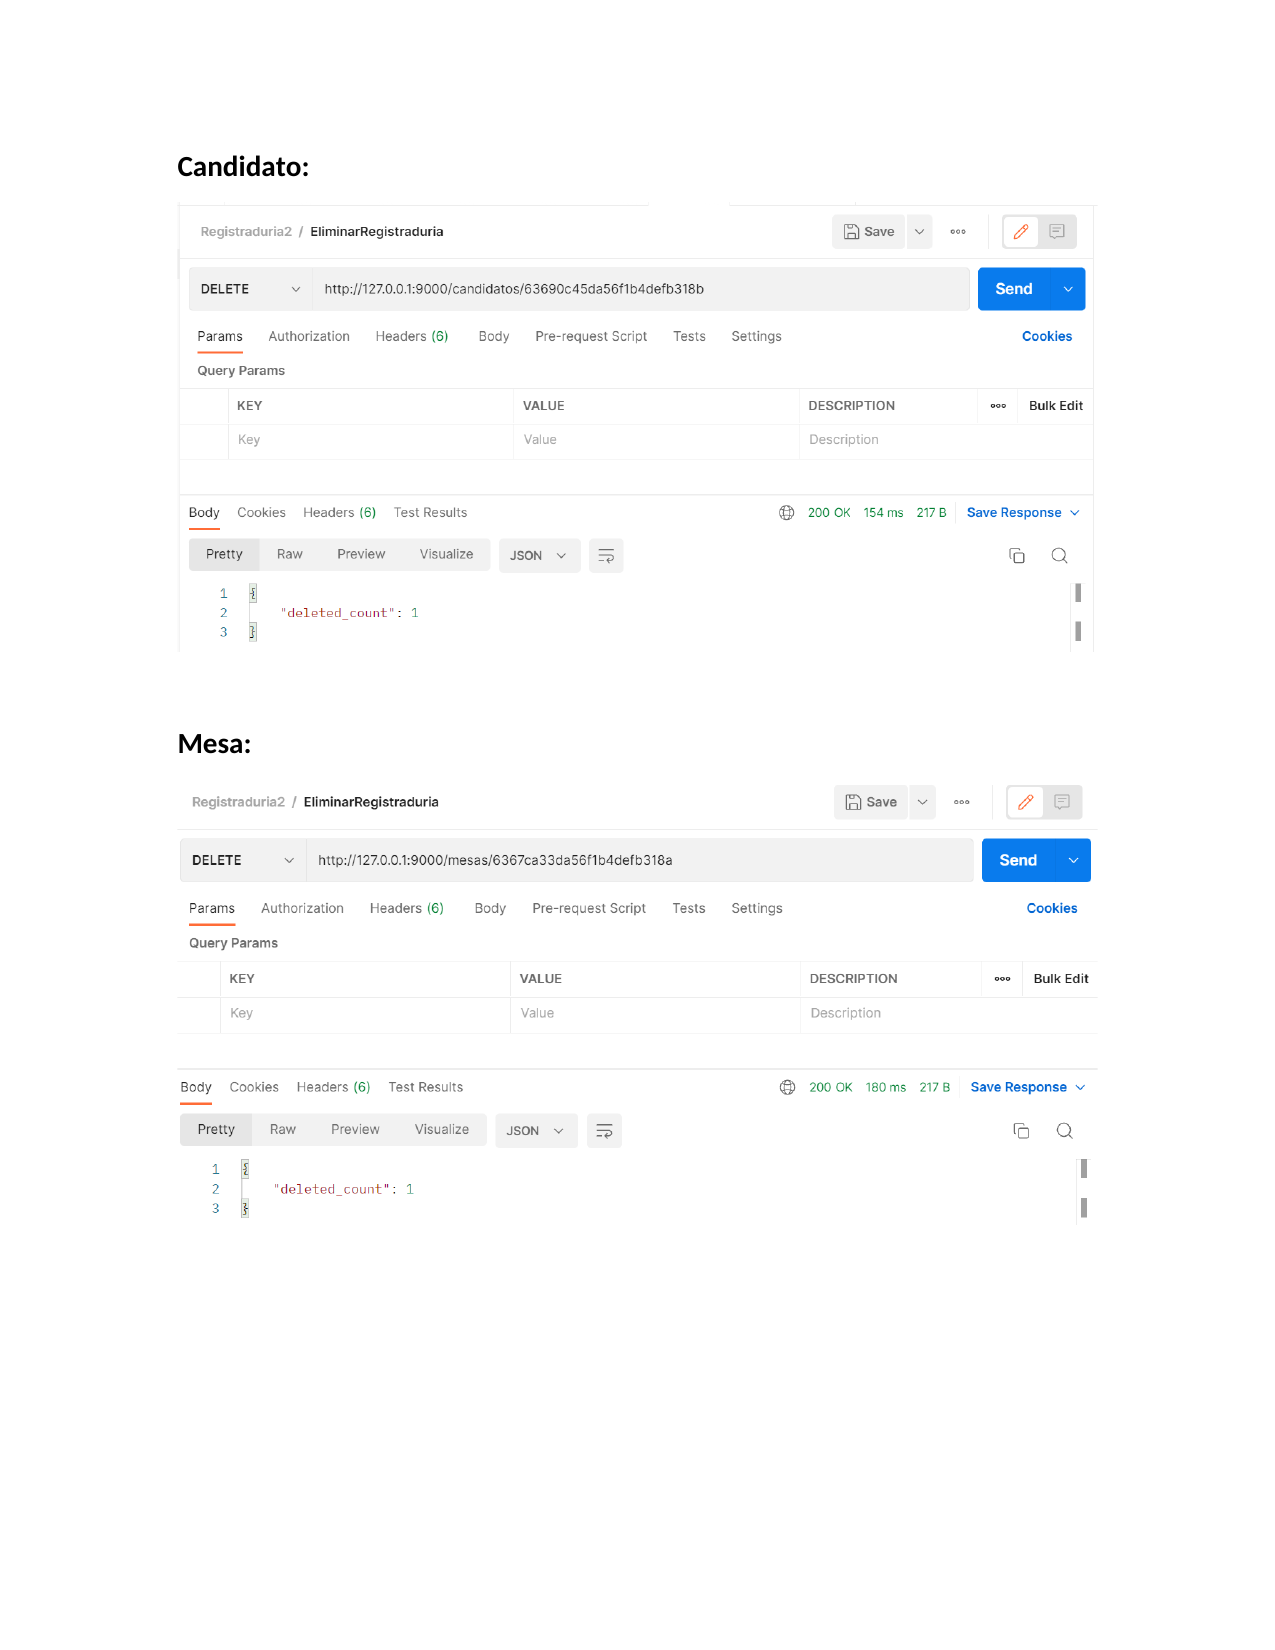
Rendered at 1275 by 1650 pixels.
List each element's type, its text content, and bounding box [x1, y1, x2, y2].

text Mesa: [177, 726, 1098, 761]
picture [177, 780, 1098, 1225]
picture [177, 202, 1098, 652]
text Candidato: [177, 148, 1098, 183]
